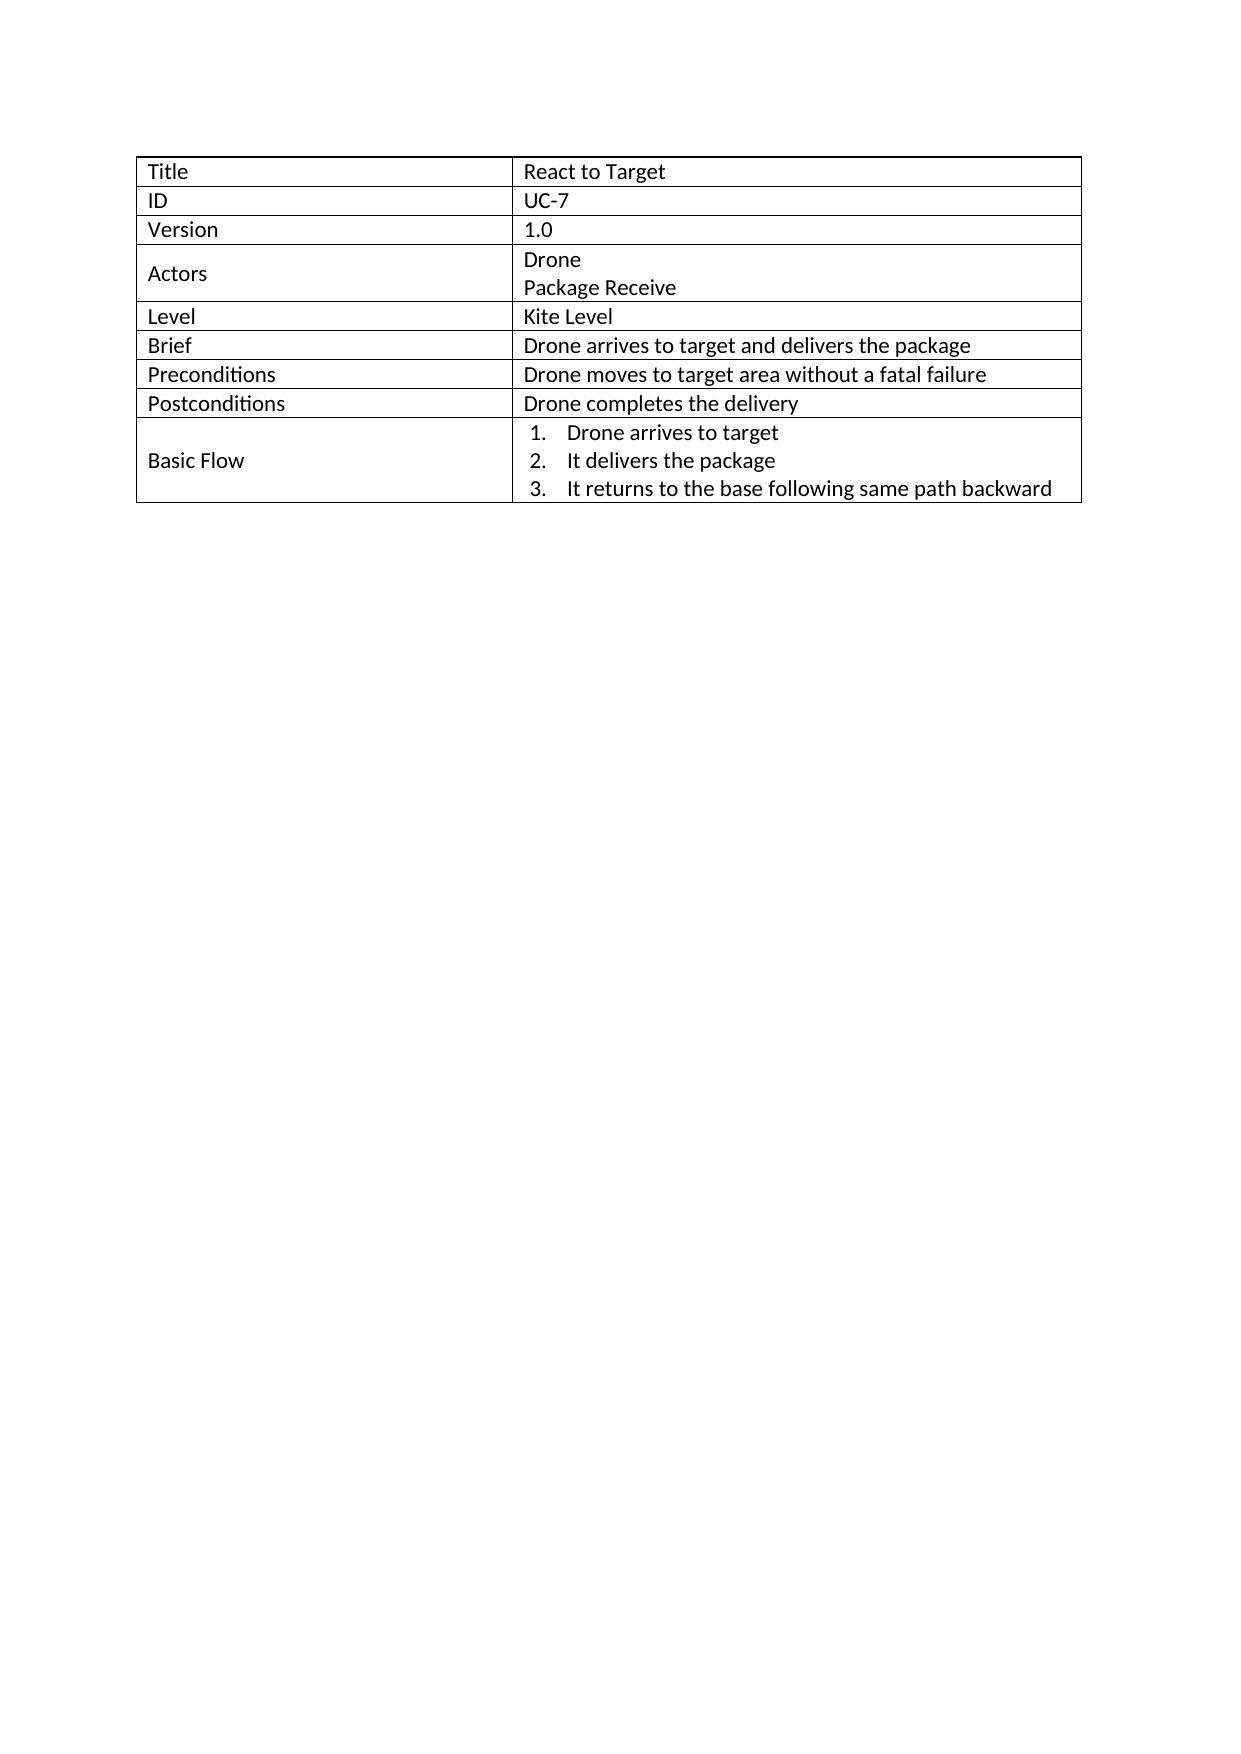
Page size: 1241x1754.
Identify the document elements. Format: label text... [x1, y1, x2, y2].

table_cell Drone moves to target area without a fatal failure [513, 360, 1081, 388]
table_cell 1.0 [513, 216, 1081, 244]
table_cell Preconditions [137, 360, 512, 388]
table_cell Drone arrives to target It delivers the package It returns to the base following same path backward [513, 418, 1081, 502]
table_cell Version [137, 216, 512, 244]
table_cell Drone completes the delivery [513, 389, 1081, 417]
table_cell Kite Level [513, 302, 1081, 330]
table_cell Brief [137, 331, 512, 359]
table_cell Drone arrives to target and delivers the package [513, 331, 1081, 359]
table_header Title [137, 158, 512, 186]
table_cell Basic Flow [137, 418, 512, 502]
table_cell ID [137, 187, 512, 214]
table_cell Drone Package Receive [513, 245, 1081, 301]
table_cell Actors [137, 245, 512, 301]
table_cell UC-7 [513, 187, 1081, 214]
table_cell Postconditions [137, 389, 512, 417]
table_cell Level [137, 302, 512, 330]
table_header React to Target [513, 158, 1081, 186]
